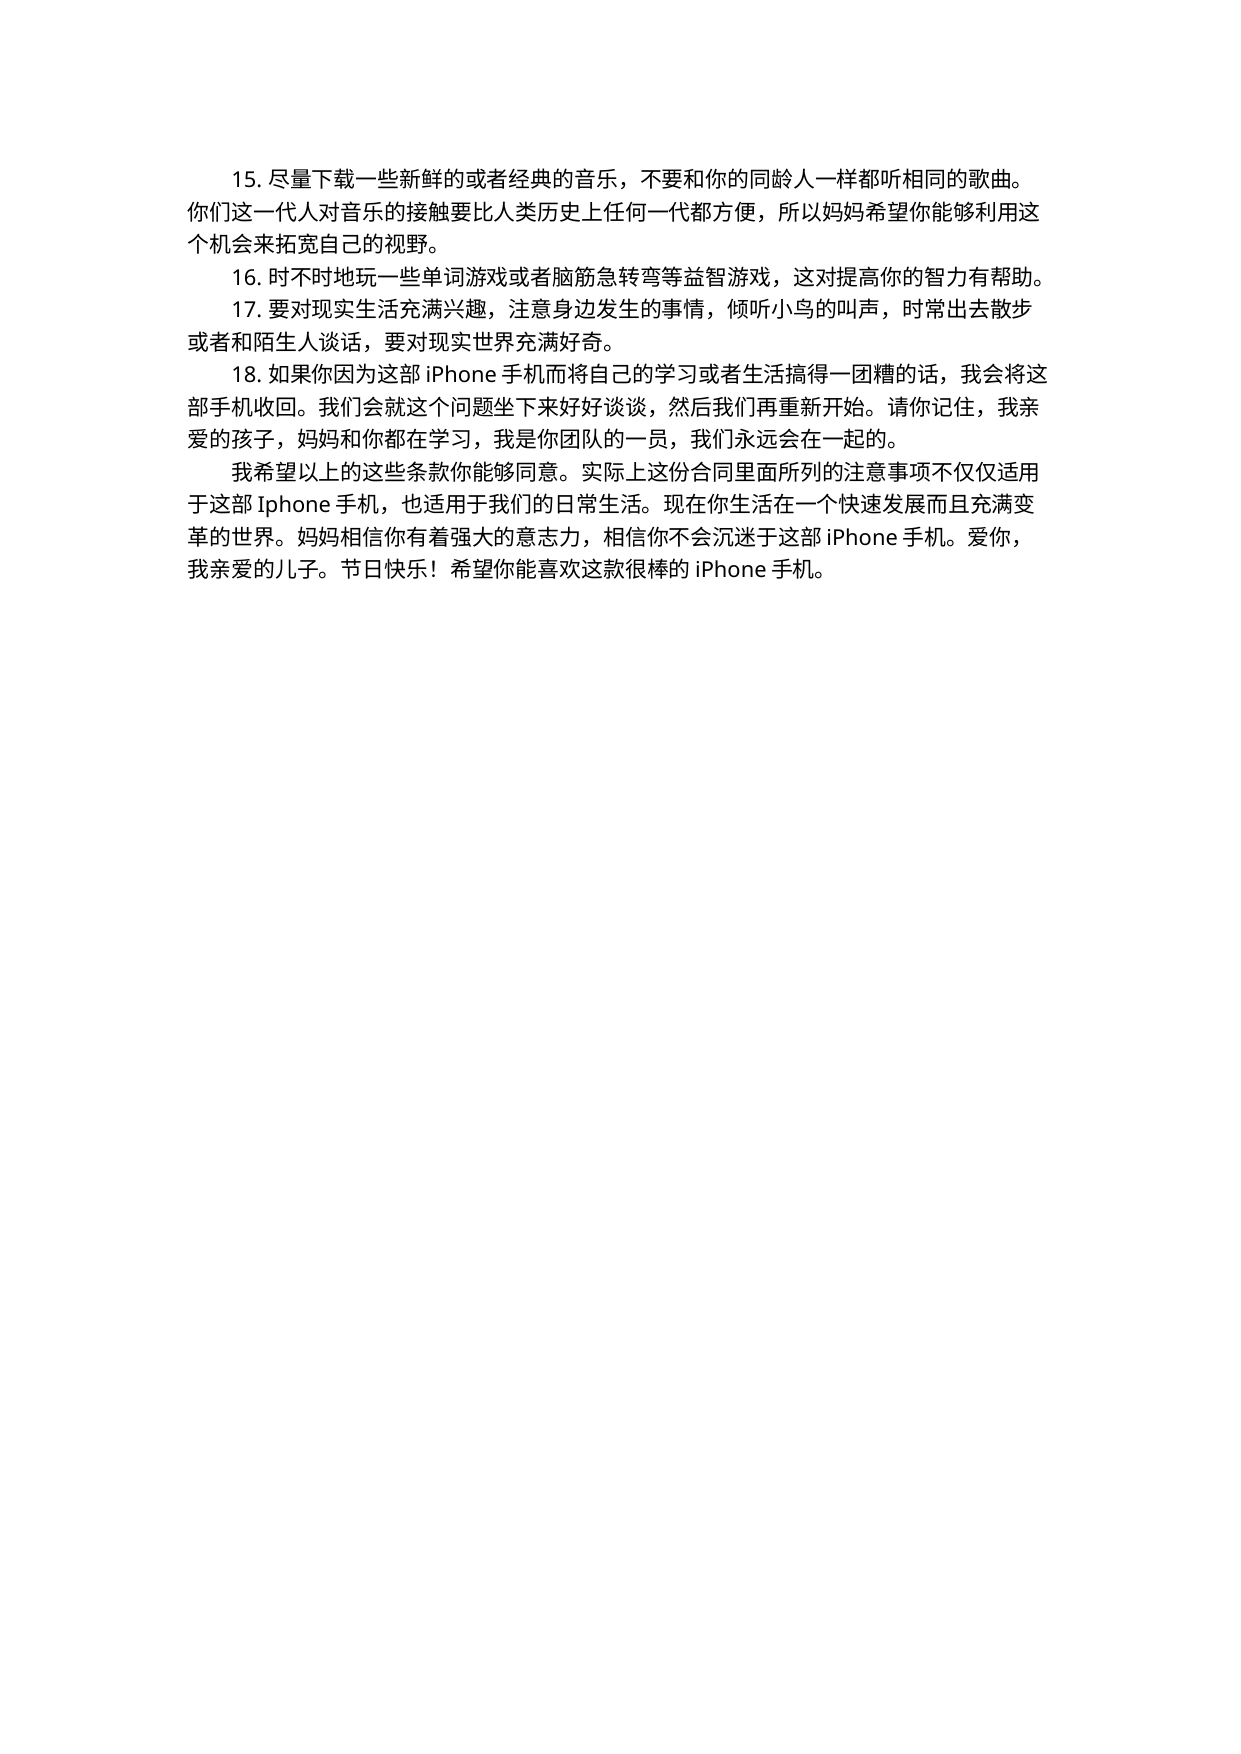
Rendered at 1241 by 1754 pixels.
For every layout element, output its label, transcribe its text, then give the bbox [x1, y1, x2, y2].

text 16. 时不时地玩一些单词游戏或者脑筋急转弯等益智游戏，这对提高你的智力有帮助。 [187, 259, 1053, 292]
text 17. 要对现实生活充满兴趣，注意身边发生的事情，倾听小鸟的叫声，时常出去散步或者和陌生人谈话，要对现实世界充满好奇。 [187, 292, 1053, 357]
text 18. 如果你因为这部iPhone手机而将自己的学习或者生活搞得一团糟的话，我会将这部手机收回。我们会就这个问题坐下来好好谈谈，然后我们再重新开始。请你记住，我亲爱的孩子，妈妈和你都在学习，我是你团队的一员，我们永远会在一起的。 [187, 357, 1053, 454]
text 我希望以上的这些条款你能够同意。实际上这份合同里面所列的注意事项不仅仅适用于这部Iphone手机，也适用于我们的日常生活。现在你生活在一个快速发展而且充满变革的世界。妈妈相信你有着强大的意志力，相信你不会沉迷于这部iPhone手机。爱你，我亲爱的儿子。节日快乐！希望你能喜欢这款很棒的iPhone手机。 [187, 454, 1053, 584]
text 15. 尽量下载一些新鲜的或者经典的音乐，不要和你的同龄人一样都听相同的歌曲。你们这一代人对音乐的接触要比人类历史上任何一代都方便，所以妈妈希望你能够利用这个机会来拓宽自己的视野。 [187, 162, 1053, 259]
